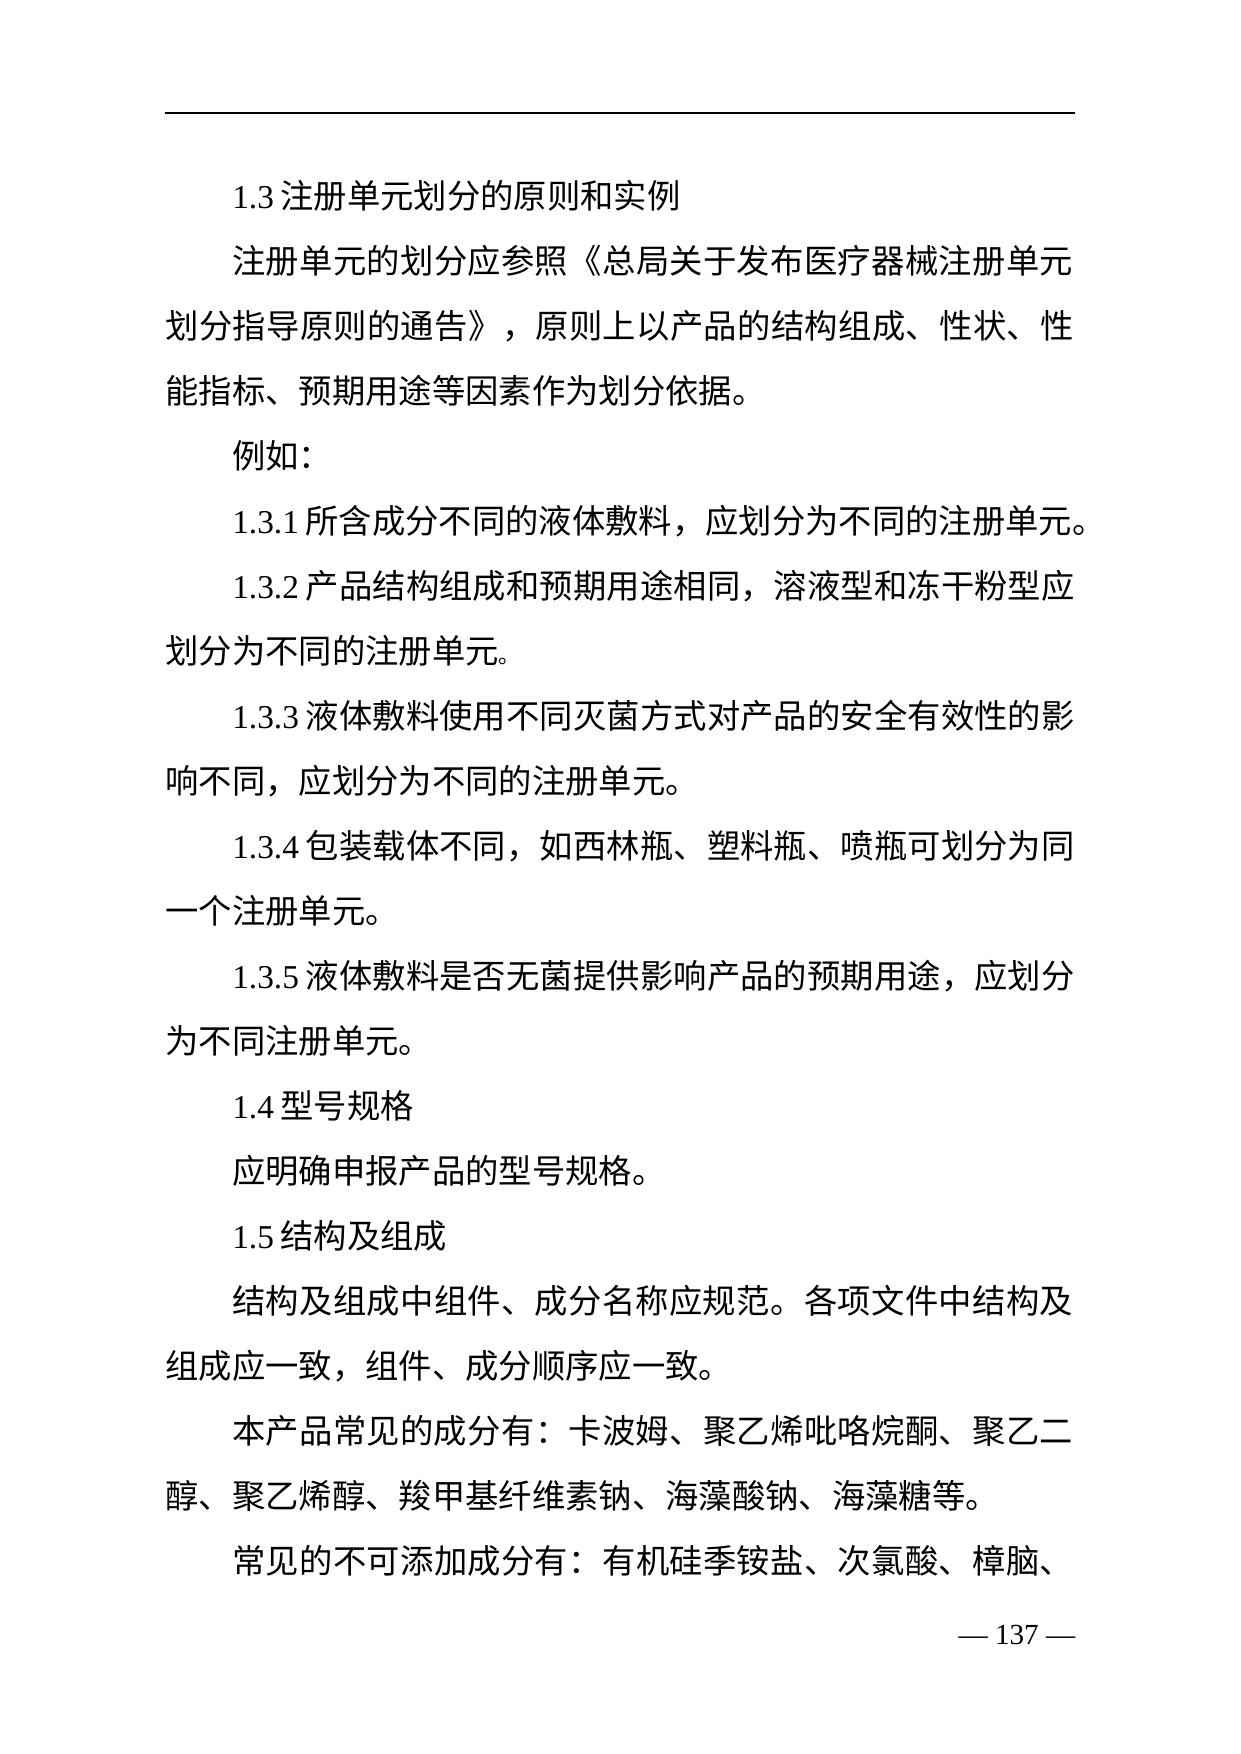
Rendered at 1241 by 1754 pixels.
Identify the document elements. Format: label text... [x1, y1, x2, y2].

text 1.3.3液体敷料使用不同灭菌方式对产品的安全有效性的影响不同，应划分为不同的注册单元。 [165, 682, 1075, 812]
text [165, 1527, 1075, 1592]
text 应明确申报产品的型号规格。 [165, 1137, 1075, 1202]
text 1.3.2产品结构组成和预期用途相同，溶液型和冻干粉型应划分为不同的注册单元。 [165, 552, 1075, 682]
text 1.3.4包装载体不同，如西林瓶、塑料瓶、喷瓶可划分为同一个注册单元。 [165, 812, 1075, 942]
text 例如： [165, 422, 1075, 487]
text 1.3.1所含成分不同的液体敷料，应划分为不同的注册单元。 [165, 487, 1075, 552]
text 注册单元的划分应参照《总局关于发布医疗器械注册单元划分指导原则的通告》，原则上以产品的结构组成、性状、性能指标、预期用途等因素作为划分依据。 [165, 227, 1075, 422]
text 1.3.5液体敷料是否无菌提供影响产品的预期用途，应划分为不同注册单元。 [165, 942, 1075, 1072]
text 1.3注册单元划分的原则和实例 [165, 162, 1075, 227]
text 本产品常见的成分有：卡波姆、聚乙烯吡咯烷酮、聚乙二醇、聚乙烯醇、羧甲基纤维素钠、海藻酸钠、海藻糖等。 [165, 1397, 1075, 1527]
subtitle 1.5结构及组成 [165, 1202, 1075, 1267]
text 结构及组成中组件、成分名称应规范。各项文件中结构及组成应一致，组件、成分顺序应一致。 [165, 1267, 1075, 1397]
subtitle 1.4型号规格 [165, 1072, 1075, 1137]
